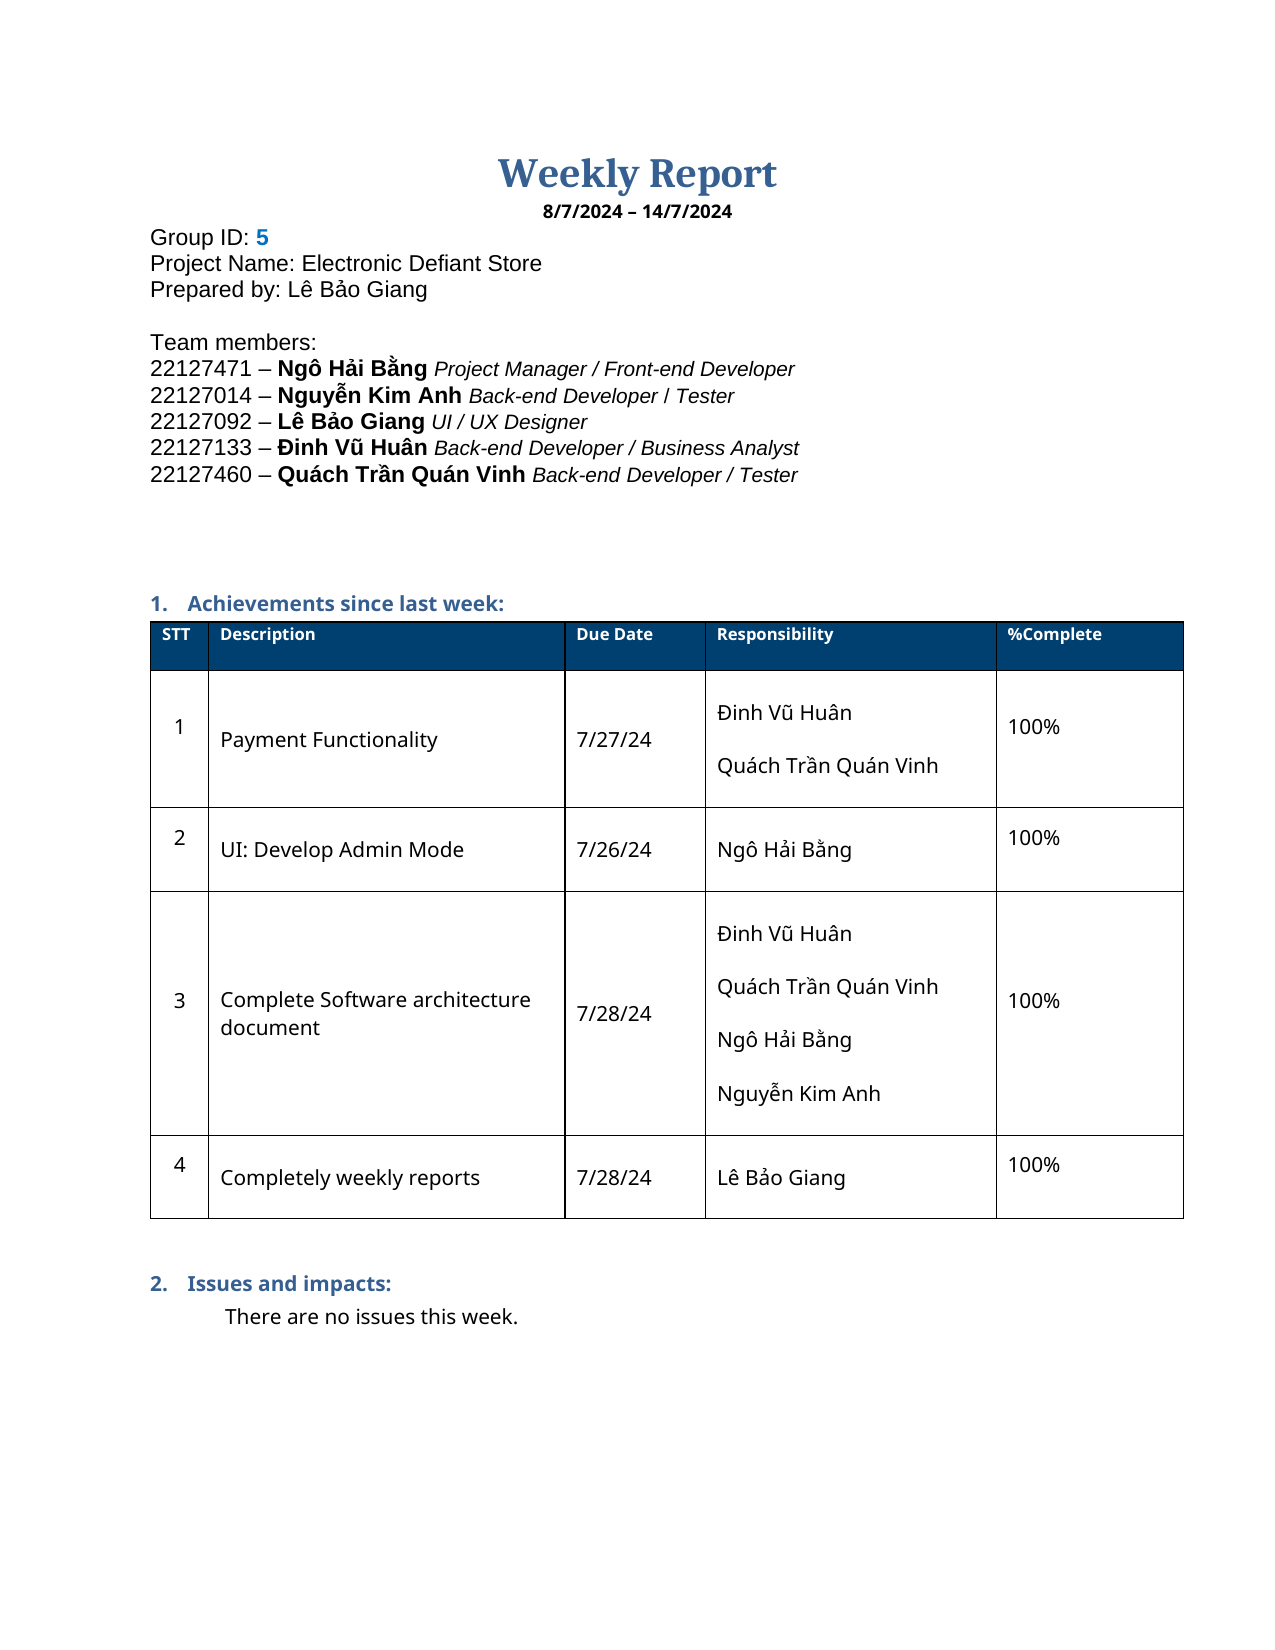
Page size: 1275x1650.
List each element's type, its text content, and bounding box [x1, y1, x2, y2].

text 22127471 – Ngô Hải Bằng Project Manager / Front-end Developer [150, 355, 1125, 382]
table_header Due Date [566, 623, 705, 670]
table_cell 3 [151, 892, 208, 1134]
table_cell 100% [997, 1136, 1183, 1218]
text There are no issues this week. [225, 1302, 1125, 1330]
text 8/7/2024 – 14/7/2024 [150, 198, 1125, 223]
subtitle Achievements since last week: [150, 589, 1125, 617]
table_header %Complete [997, 623, 1183, 670]
text Team members: [150, 329, 1125, 355]
table_cell 7/27/24 [566, 671, 705, 807]
table_cell Payment Functionality [209, 671, 564, 807]
table_cell 7/28/24 [566, 1136, 705, 1218]
table_header Responsibility [706, 623, 996, 670]
table_header STT [151, 623, 208, 670]
table_cell 1 [151, 671, 208, 807]
table_cell Đinh Vũ Huân Quách Trần Quán Vinh [706, 671, 996, 807]
table_cell Lê Bảo Giang [706, 1136, 996, 1218]
table_cell 2 [151, 808, 208, 891]
table_cell Complete Software architecture document [209, 892, 564, 1134]
text Group ID: 5 [150, 223, 1125, 250]
table_header Description [209, 623, 564, 670]
table_cell 100% [997, 808, 1183, 891]
text 22127460 – Quách Trần Quán Vinh Back-end Developer / Tester [150, 461, 1125, 487]
text Project Name: Electronic Defiant Store [150, 250, 1125, 276]
text 22127014 – Nguyễn Kim Anh Back-end Developer / Tester 22127092 – Lê Bảo Giang UI / UX Designer 22127133 – Đinh Vũ Huân Back-end Developer / Business Analyst [150, 382, 1125, 461]
table_cell 7/26/24 [566, 808, 705, 891]
table_cell Đinh Vũ Huân Quách Trần Quán Vinh Ngô Hải Bằng Nguyễn Kim Anh [706, 892, 996, 1134]
table_cell Completely weekly reports [209, 1136, 564, 1218]
table_cell 4 [151, 1136, 208, 1218]
table_cell 100% [997, 671, 1183, 807]
text Prepared by: Lê Bảo Giang [150, 276, 1125, 302]
subtitle Issues and impacts: [150, 1269, 1125, 1298]
table_cell 7/28/24 [566, 892, 705, 1134]
table_cell 100% [997, 892, 1183, 1134]
text Weekly Report [150, 150, 1125, 198]
table_cell Ngô Hải Bằng [706, 808, 996, 891]
table_cell UI: Develop Admin Mode [209, 808, 564, 891]
